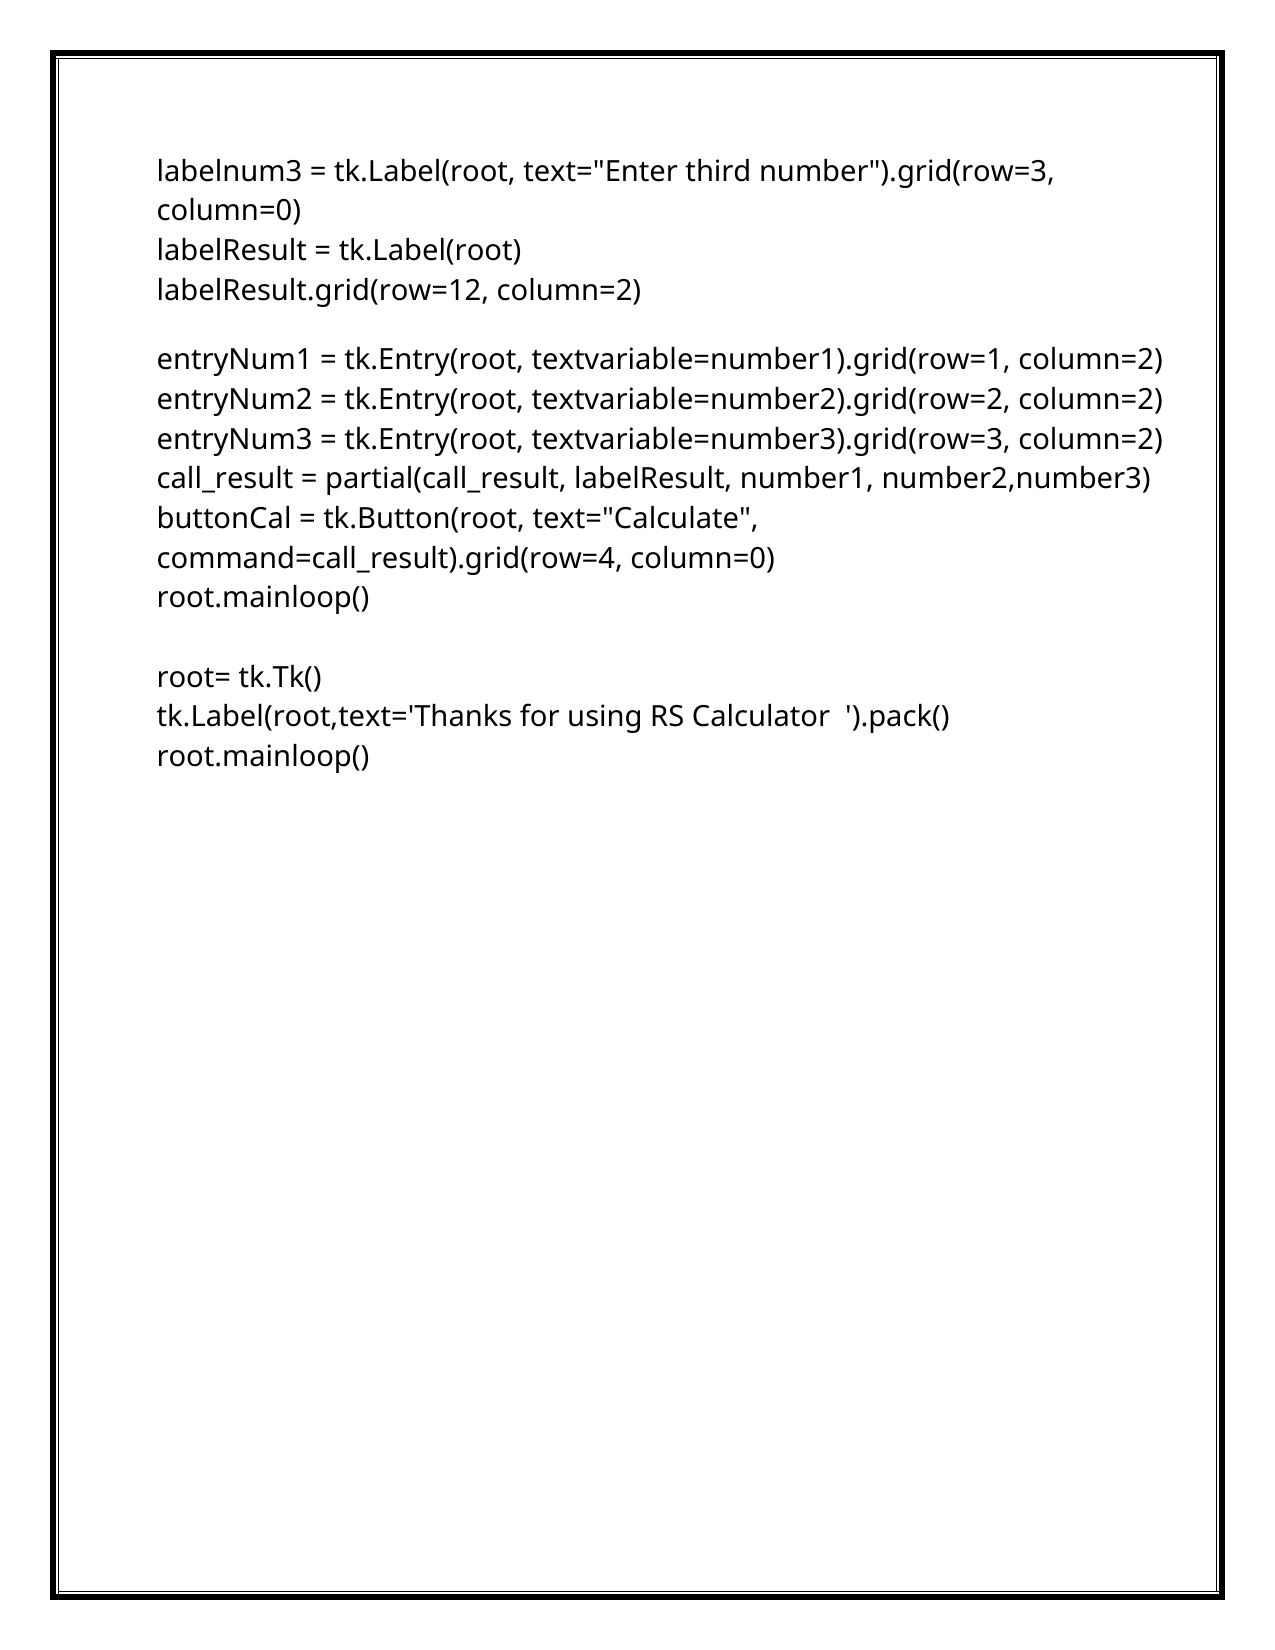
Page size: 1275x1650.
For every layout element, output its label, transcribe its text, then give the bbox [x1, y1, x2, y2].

text entryNum3 = tk.Entry(root, textvariable=number3).grid(row=3, column=2) [156, 418, 1172, 458]
text root.mainloop() [156, 577, 1172, 616]
text call_result = partial(call_result, labelResult, number1, number2,number3) [156, 458, 1172, 497]
text entryNum1 = tk.Entry(root, textvariable=number1).grid(row=1, column=2) [156, 338, 1172, 378]
text buttonCal = tk.Button(root, text="Calculate", command=call_result).grid(row=4, column=0) [156, 497, 1172, 577]
text labelnum3 = tk.Label(root, text="Enter third number").grid(row=3, column=0) [156, 150, 1172, 229]
text root.mainloop() [156, 735, 1172, 775]
text root= tk.Tk() [156, 656, 1172, 696]
text entryNum2 = tk.Entry(root, textvariable=number2).grid(row=2, column=2) [156, 378, 1172, 418]
text labelResult = tk.Label(root) [156, 229, 1172, 269]
text tk.Label(root,text='Thanks for using RS Calculator ').pack() [156, 696, 1172, 735]
text labelResult.grid(row=12, column=2) [156, 269, 1172, 309]
